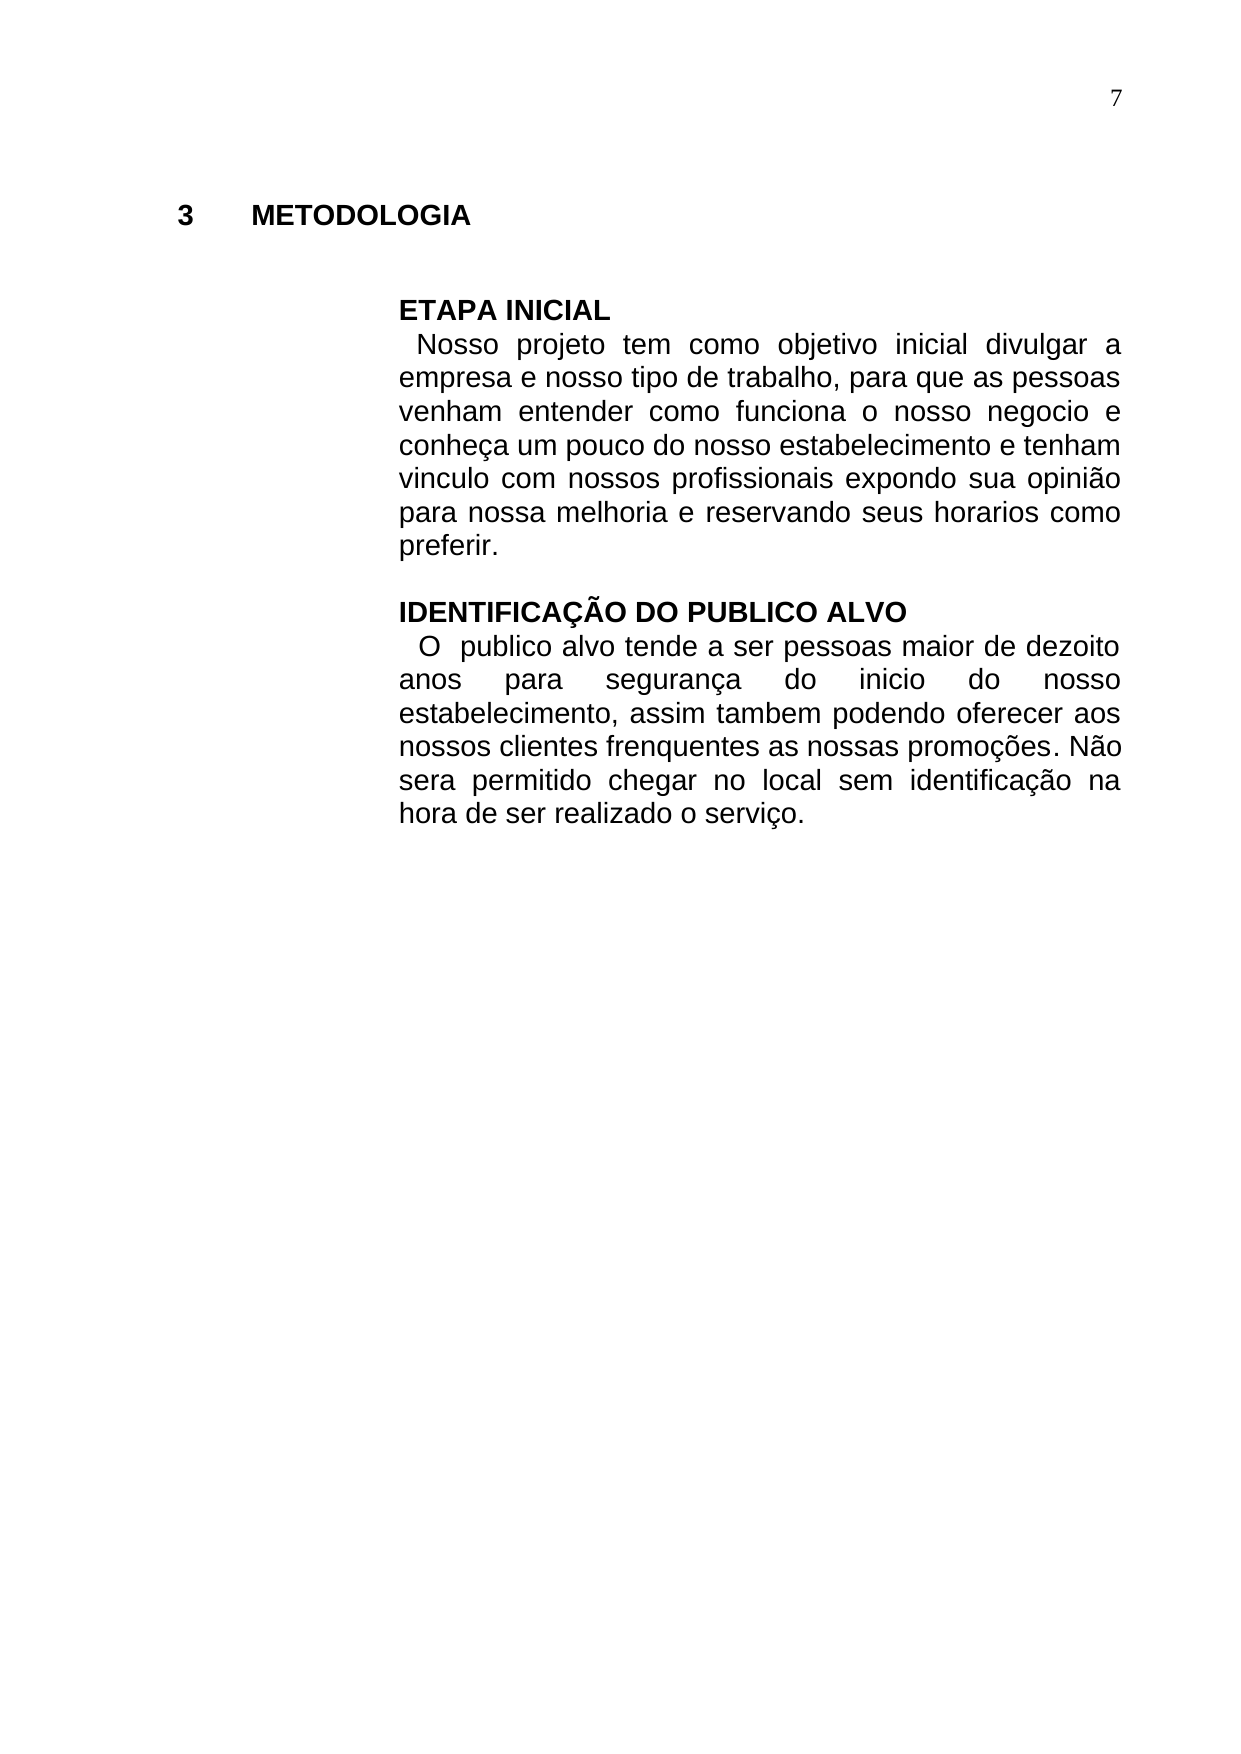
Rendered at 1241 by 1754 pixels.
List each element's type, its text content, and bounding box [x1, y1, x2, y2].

subtitle 3 METODOLOGIA [177, 198, 1122, 231]
text Nosso projeto tem como objetivo inicial divulgar a empresa e nosso tipo de trabalho, para que as pessoas venham entender como funciona o nosso negocio e conheça um pouco do nosso estabelecimento e tenham vinculo com nossos profissionais expondo sua opinião para nossa melhoria e reservando seus horarios como preferir. [399, 327, 1122, 562]
text IDENTIFICAÇÃO DO PUBLICO ALVO [399, 595, 1122, 629]
text ETAPA INICIAL [399, 293, 1122, 327]
text O publico alvo tende a ser pessoas maior de dezoito anos para segurança do inicio do nosso estabelecimento, assim tambem podendo oferecer aos nossos clientes frenquentes as nossas promoções. Não sera permitido chegar no local sem identificação na hora de ser realizado o serviço. [399, 629, 1122, 830]
